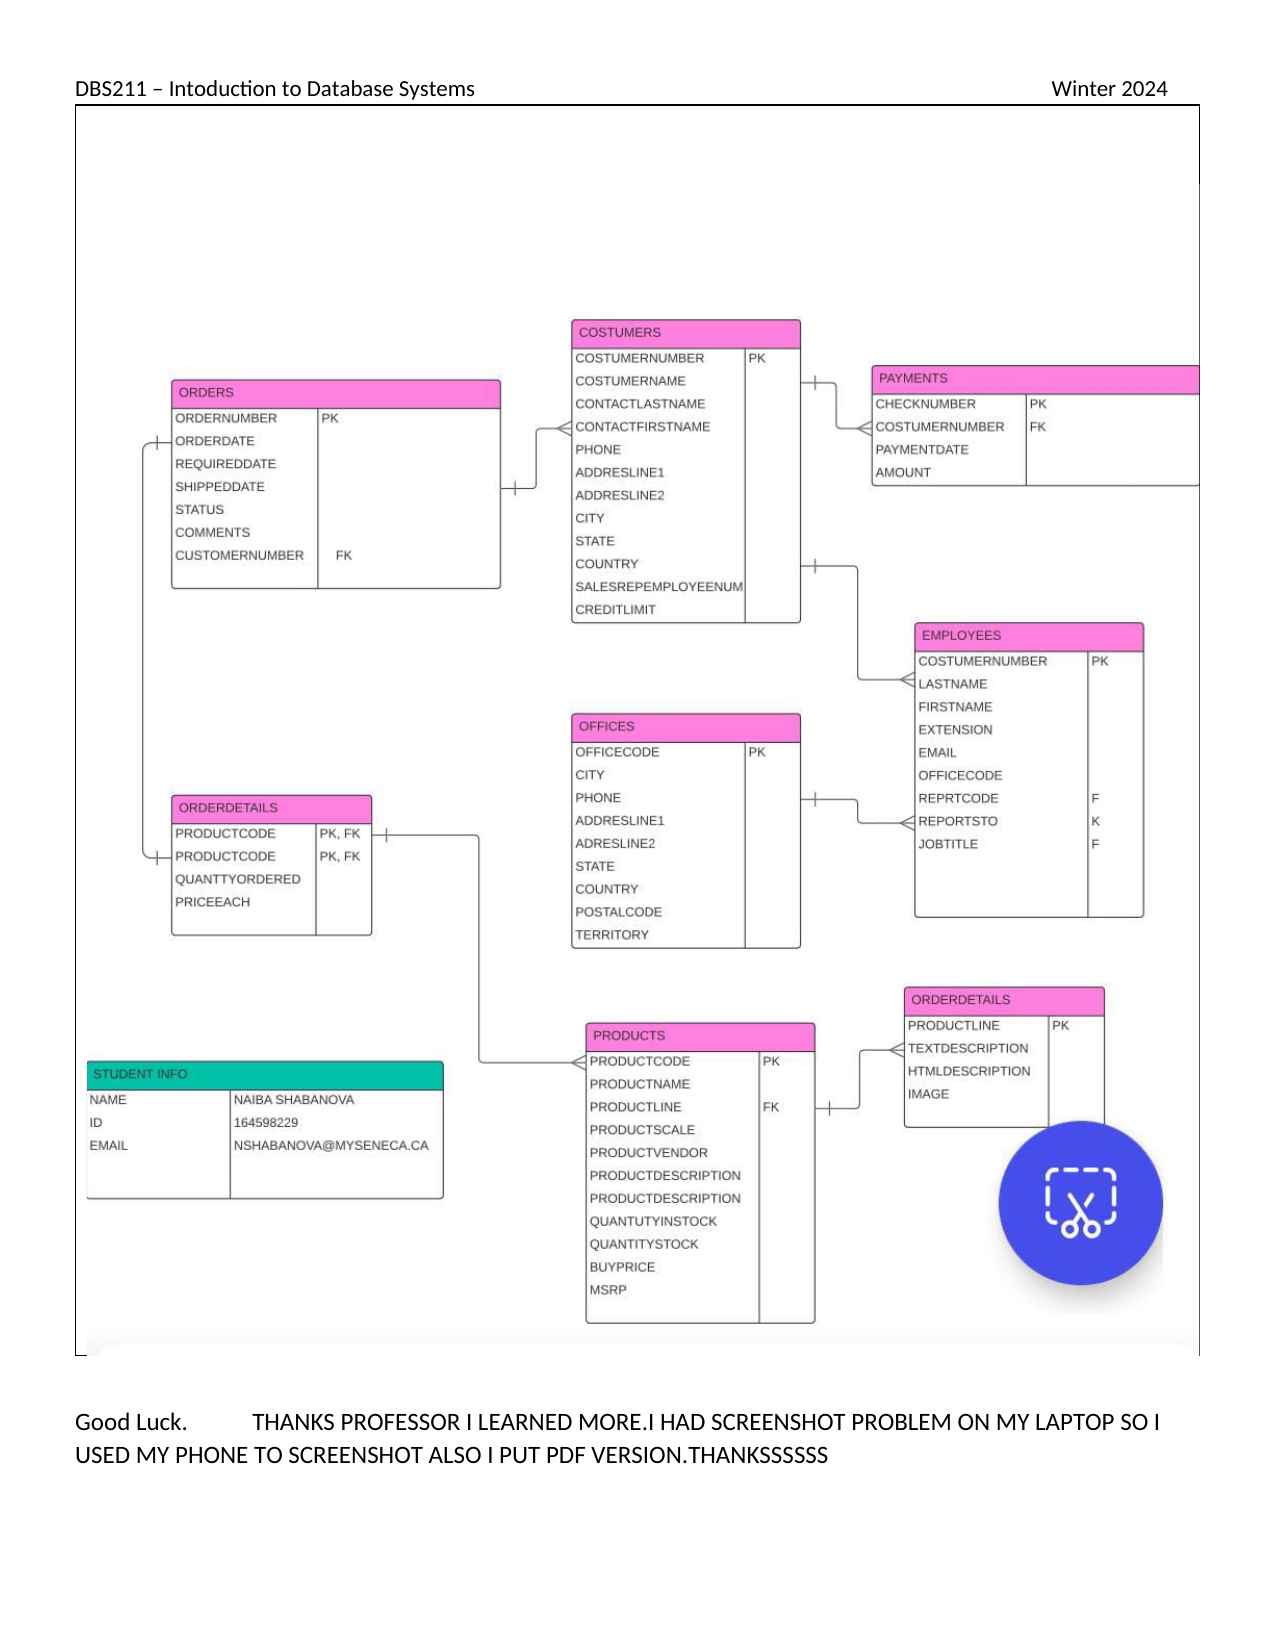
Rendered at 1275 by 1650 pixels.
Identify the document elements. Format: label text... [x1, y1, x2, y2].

table_header [76, 106, 1199, 1355]
text Good Luck. THANKS PROFESSOR I LEARNED MORE.I HAD SCREENSHOT PROBLEM ON MY LAPTOP SO I USED MY PHONE TO SCREENSHOT ALSO I PUT PDF VERSION.THANKSSSSSS [75, 1406, 1200, 1469]
picture [86, 184, 1200, 1356]
